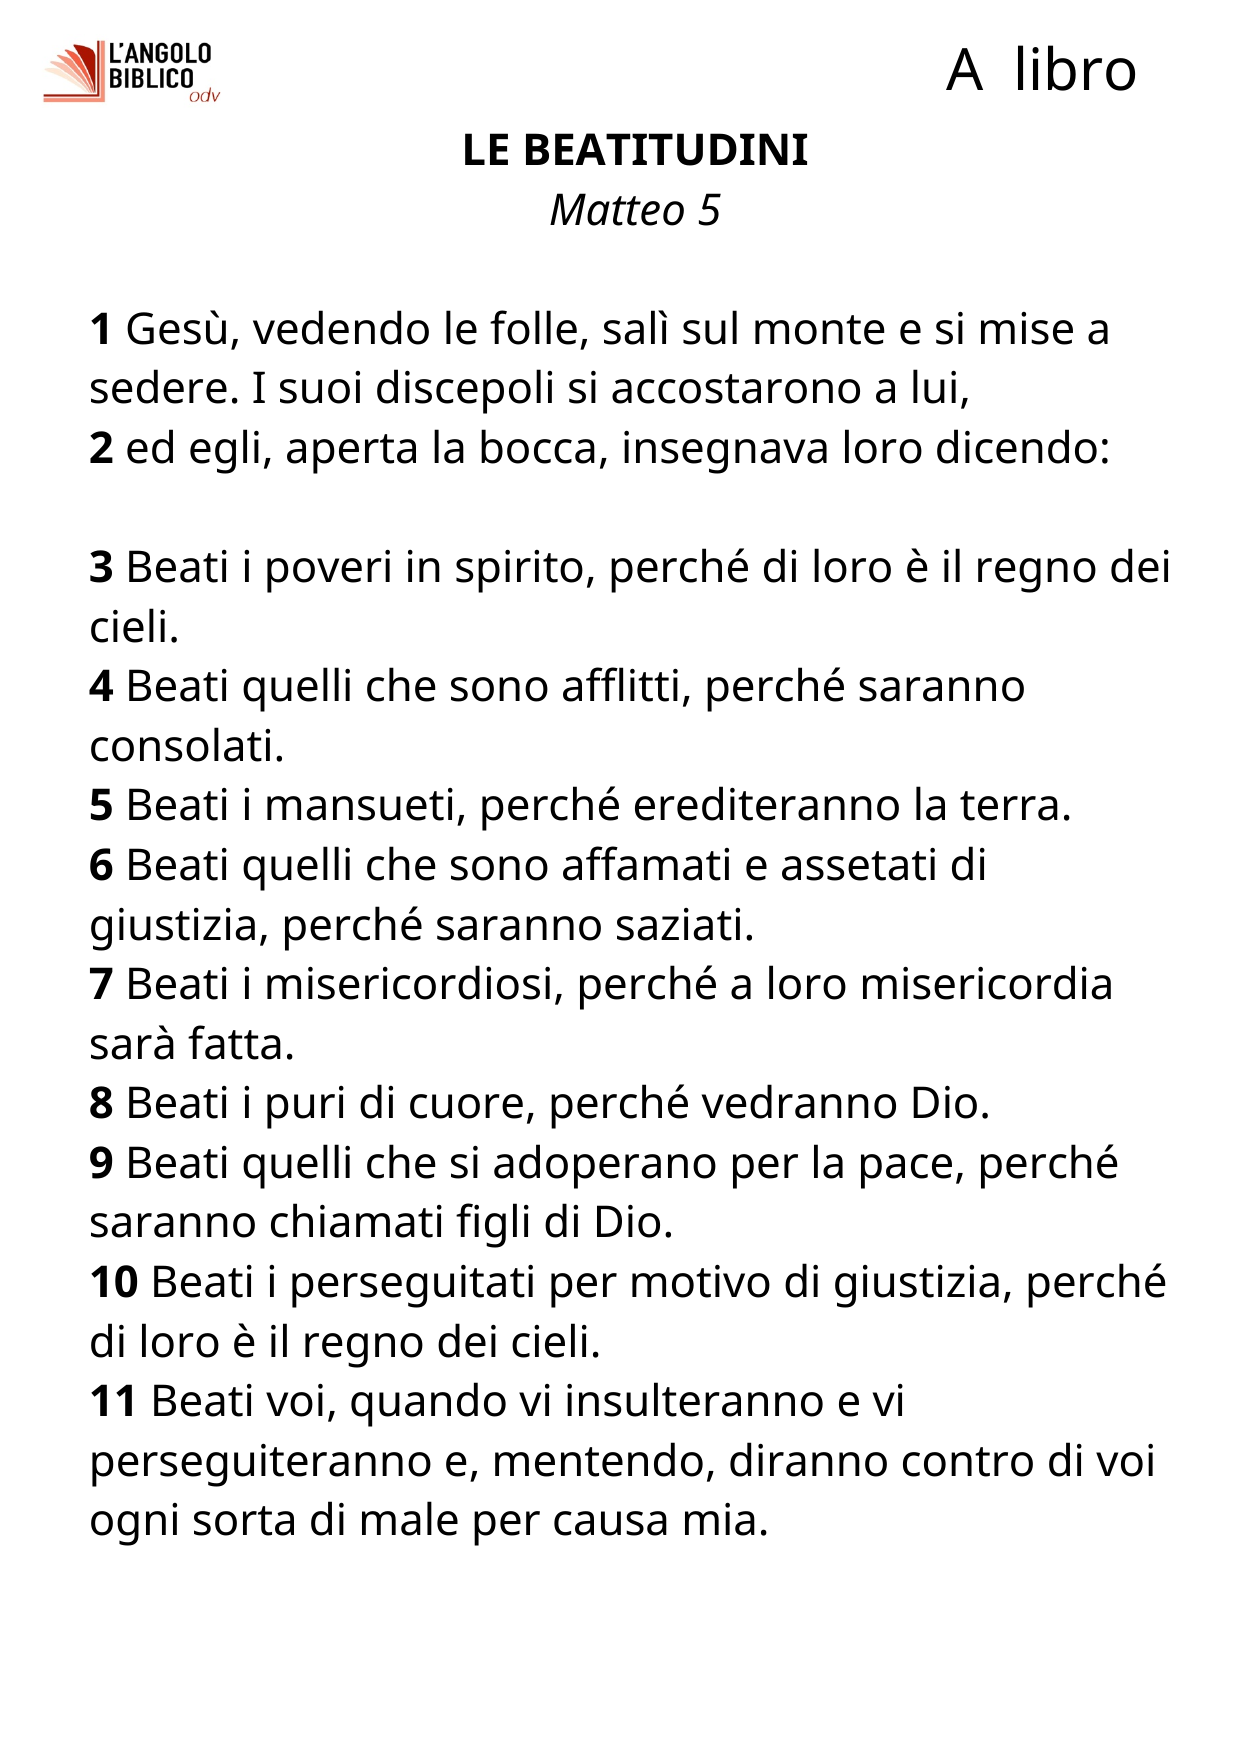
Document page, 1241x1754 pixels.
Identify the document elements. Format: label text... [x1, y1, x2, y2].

text 2 ed egli, aperta la bocca, insegnava loro dicendo: [89, 417, 1181, 476]
text 4 Beati quelli che sono afflitti, perché saranno consolati. [89, 655, 1181, 774]
text Le beatitudini [89, 119, 1181, 178]
text 7 Beati i misericordiosi, perché a loro misericordia sarà fatta. [89, 953, 1181, 1072]
text 6 Beati quelli che sono affamati e assetati di giustizia, perché saranno saziati. [89, 834, 1181, 953]
text 8 Beati i puri di cuore, perché vedranno Dio. [89, 1072, 1181, 1132]
text 1 Gesù, vedendo le folle, salì sul monte e si mise a sedere. I suoi discepoli si accostarono a lui, [89, 297, 1181, 417]
text 5 Beati i mansueti, perché erediteranno la terra. [89, 774, 1181, 834]
text 10 Beati i perseguitati per motivo di giustizia, perché di loro è il regno dei cieli. [89, 1251, 1181, 1370]
text 9 Beati quelli che si adoperano per la pace, perché saranno chiamati figli di Dio. [89, 1132, 1181, 1251]
text 11 Beati voi, quando vi insulteranno e vi perseguiteranno e, mentendo, diranno contro di voi ogni sorta di male per causa mia. [89, 1370, 1181, 1549]
picture [41, 34, 221, 108]
text Matteo 5 [89, 178, 1181, 238]
text 3 Beati i poveri in spirito, perché di loro è il regno dei cieli. [89, 536, 1181, 655]
